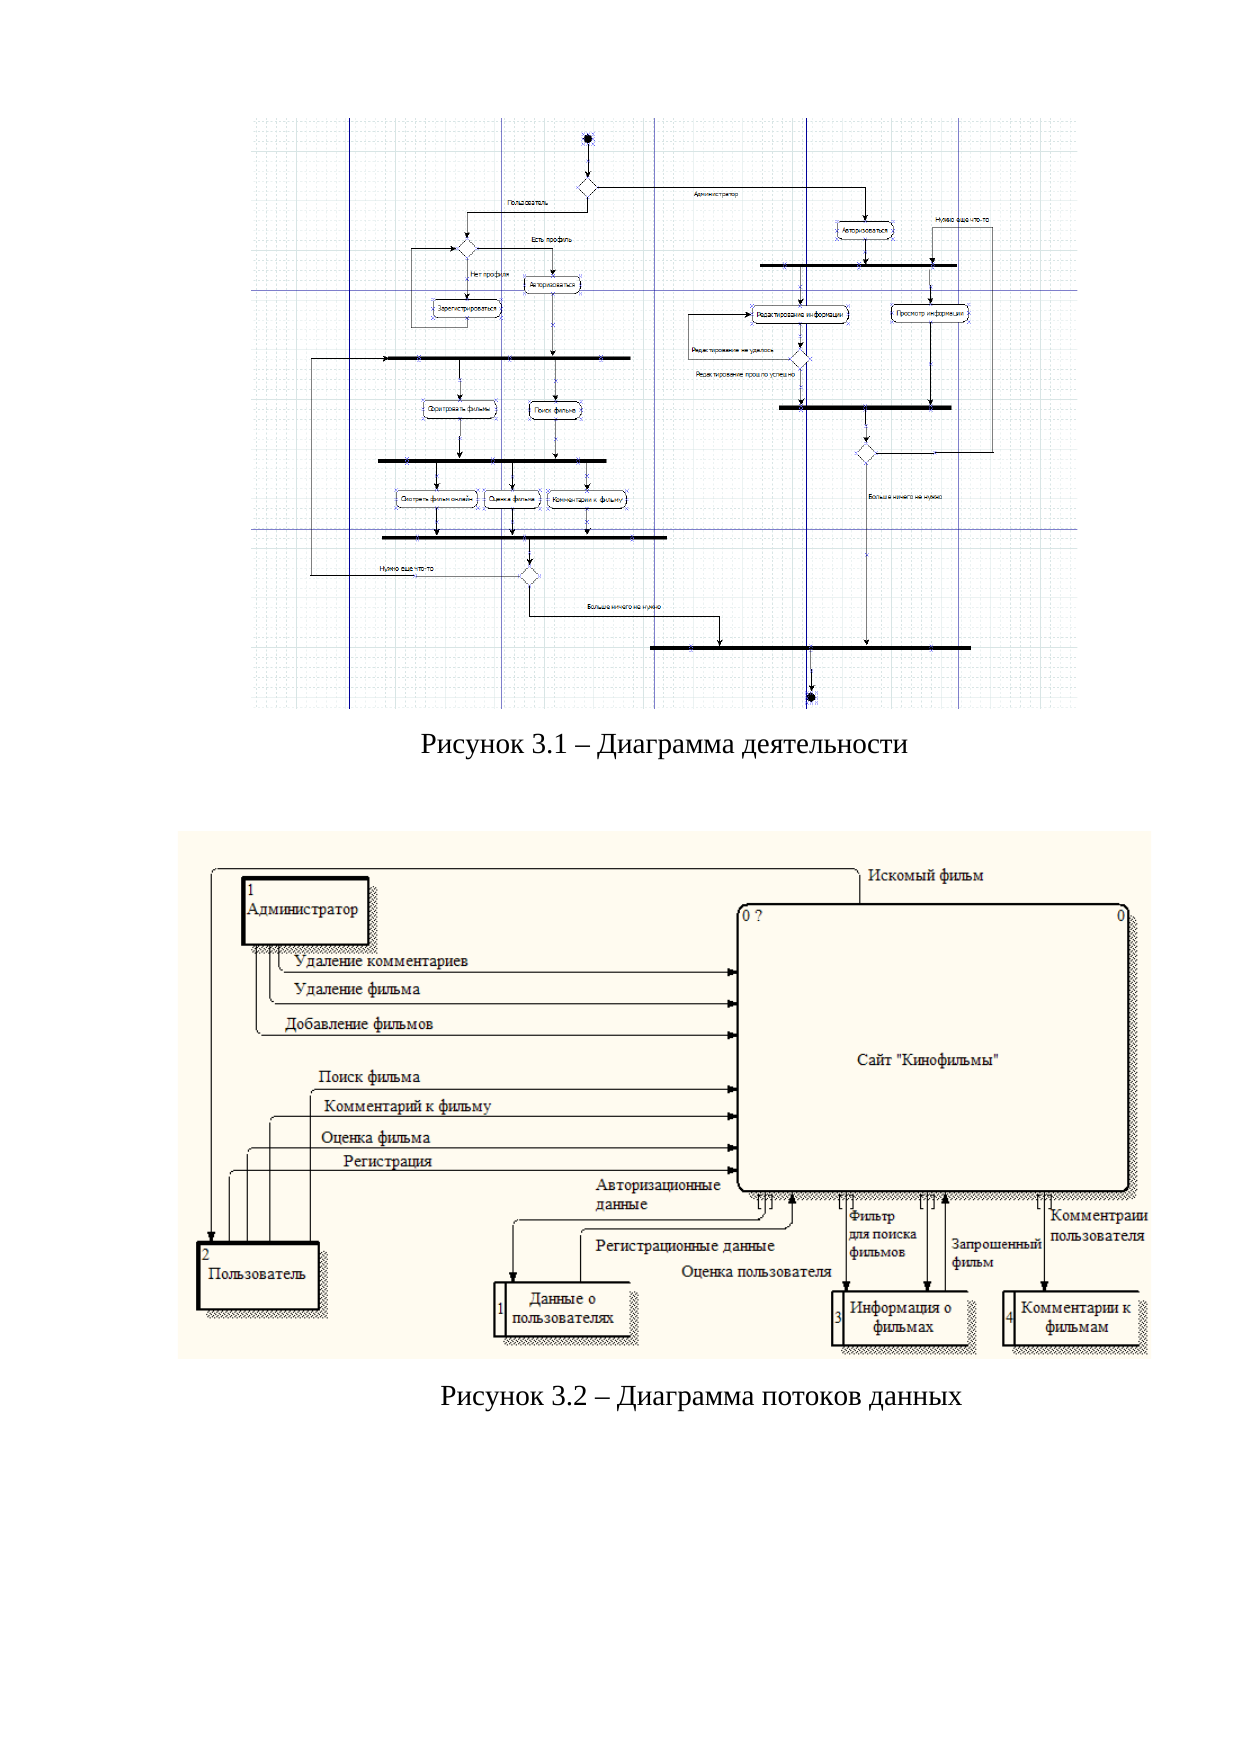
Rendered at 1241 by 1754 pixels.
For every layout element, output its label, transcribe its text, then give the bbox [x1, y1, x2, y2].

picture [177, 831, 1152, 1359]
picture [251, 118, 1078, 710]
text Рисунок 3.1 – Диаграмма деятельности [177, 726, 1152, 760]
text Рисунок 3.2 – Диаграмма потоков данных [177, 1378, 1152, 1411]
